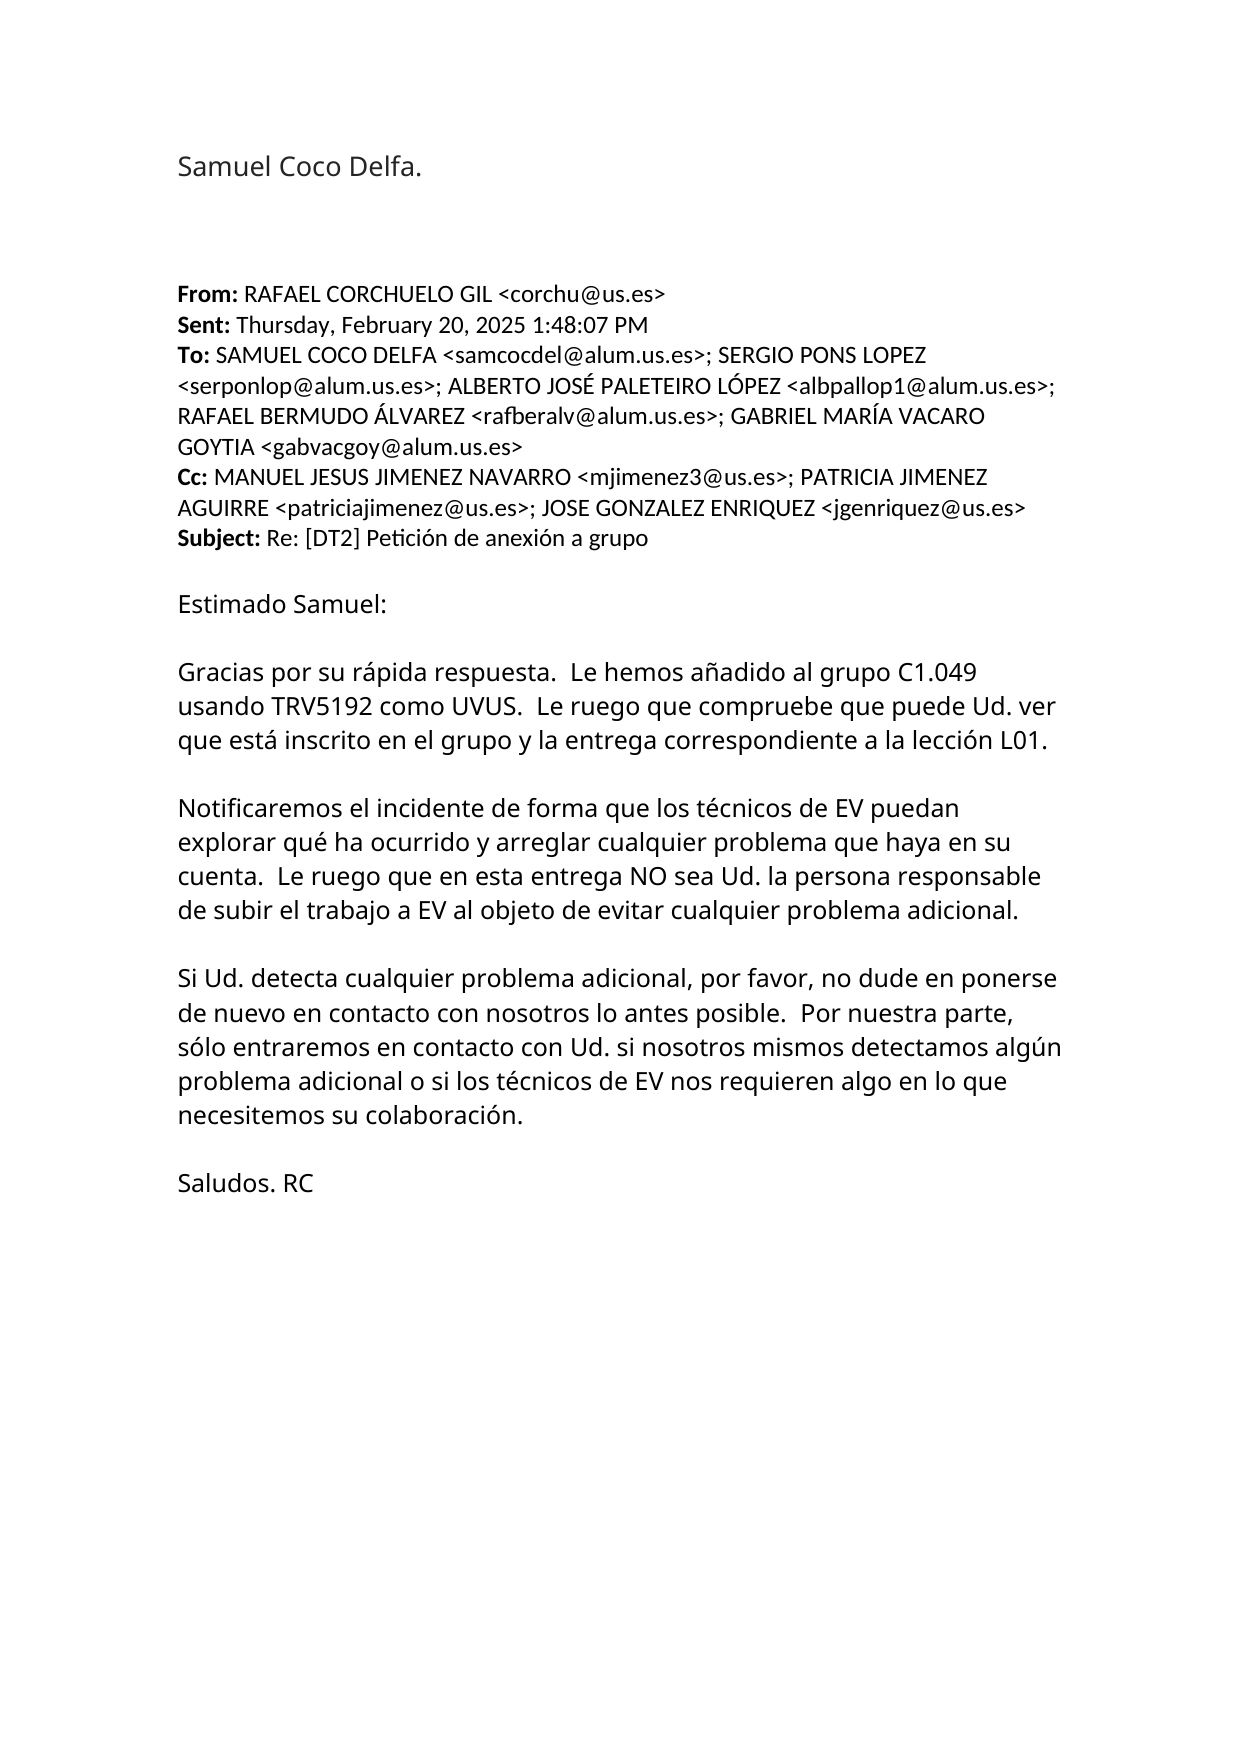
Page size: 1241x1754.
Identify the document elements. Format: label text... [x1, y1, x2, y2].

text From: RAFAEL CORCHUELO GIL <corchu@us.es> Sent: Thursday, February 20, 2025 1:48:07 PM To: SAMUEL COCO DELFA <samcocdel@alum.us.es>; SERGIO PONS LOPEZ <serponlop@alum.us.es>; ALBERTO JOSÉ PALETEIRO LÓPEZ <albpallop1@alum.us.es>; RAFAEL BERMUDO ÁLVAREZ <rafberalv@alum.us.es>; GABRIEL MARÍA VACARO GOYTIA <gabvacgoy@alum.us.es> Cc: MANUEL JESUS JIMENEZ NAVARRO <mjimenez3@us.es>; PATRICIA JIMENEZ AGUIRRE <patriciajimenez@us.es>; JOSE GONZALEZ ENRIQUEZ <jgenriquez@us.es> Subject: Re: [DT2] Petición de anexión a grupo [177, 278, 1063, 553]
text Samuel Coco Delfa. [177, 148, 1063, 184]
text Notificaremos el incidente de forma que los técnicos de EV puedan explorar qué ha ocurrido y arreglar cualquier problema que haya en su cuenta. Le ruego que en esta entrega NO sea Ud. la persona responsable de subir el trabajo a EV al objeto de evitar cualquier problema adicional. [177, 791, 1063, 927]
text Saludos. RC [177, 1166, 1063, 1199]
text Si Ud. detecta cualquier problema adicional, por favor, no dude en ponerse de nuevo en contacto con nosotros lo antes posible. Por nuestra parte, sólo entraremos en contacto con Ud. si nosotros mismos detectamos algún problema adicional o si los técnicos de EV nos requieren algo en lo que necesitemos su colaboración. [177, 961, 1063, 1131]
text Gracias por su rápida respuesta. Le hemos añadido al grupo C1.049 usando TRV5192 como UVUS. Le ruego que compruebe que puede Ud. ver que está inscrito en el grupo y la entrega correspondiente a la lección L01. [177, 654, 1063, 757]
text Estimado Samuel: [177, 586, 1063, 621]
